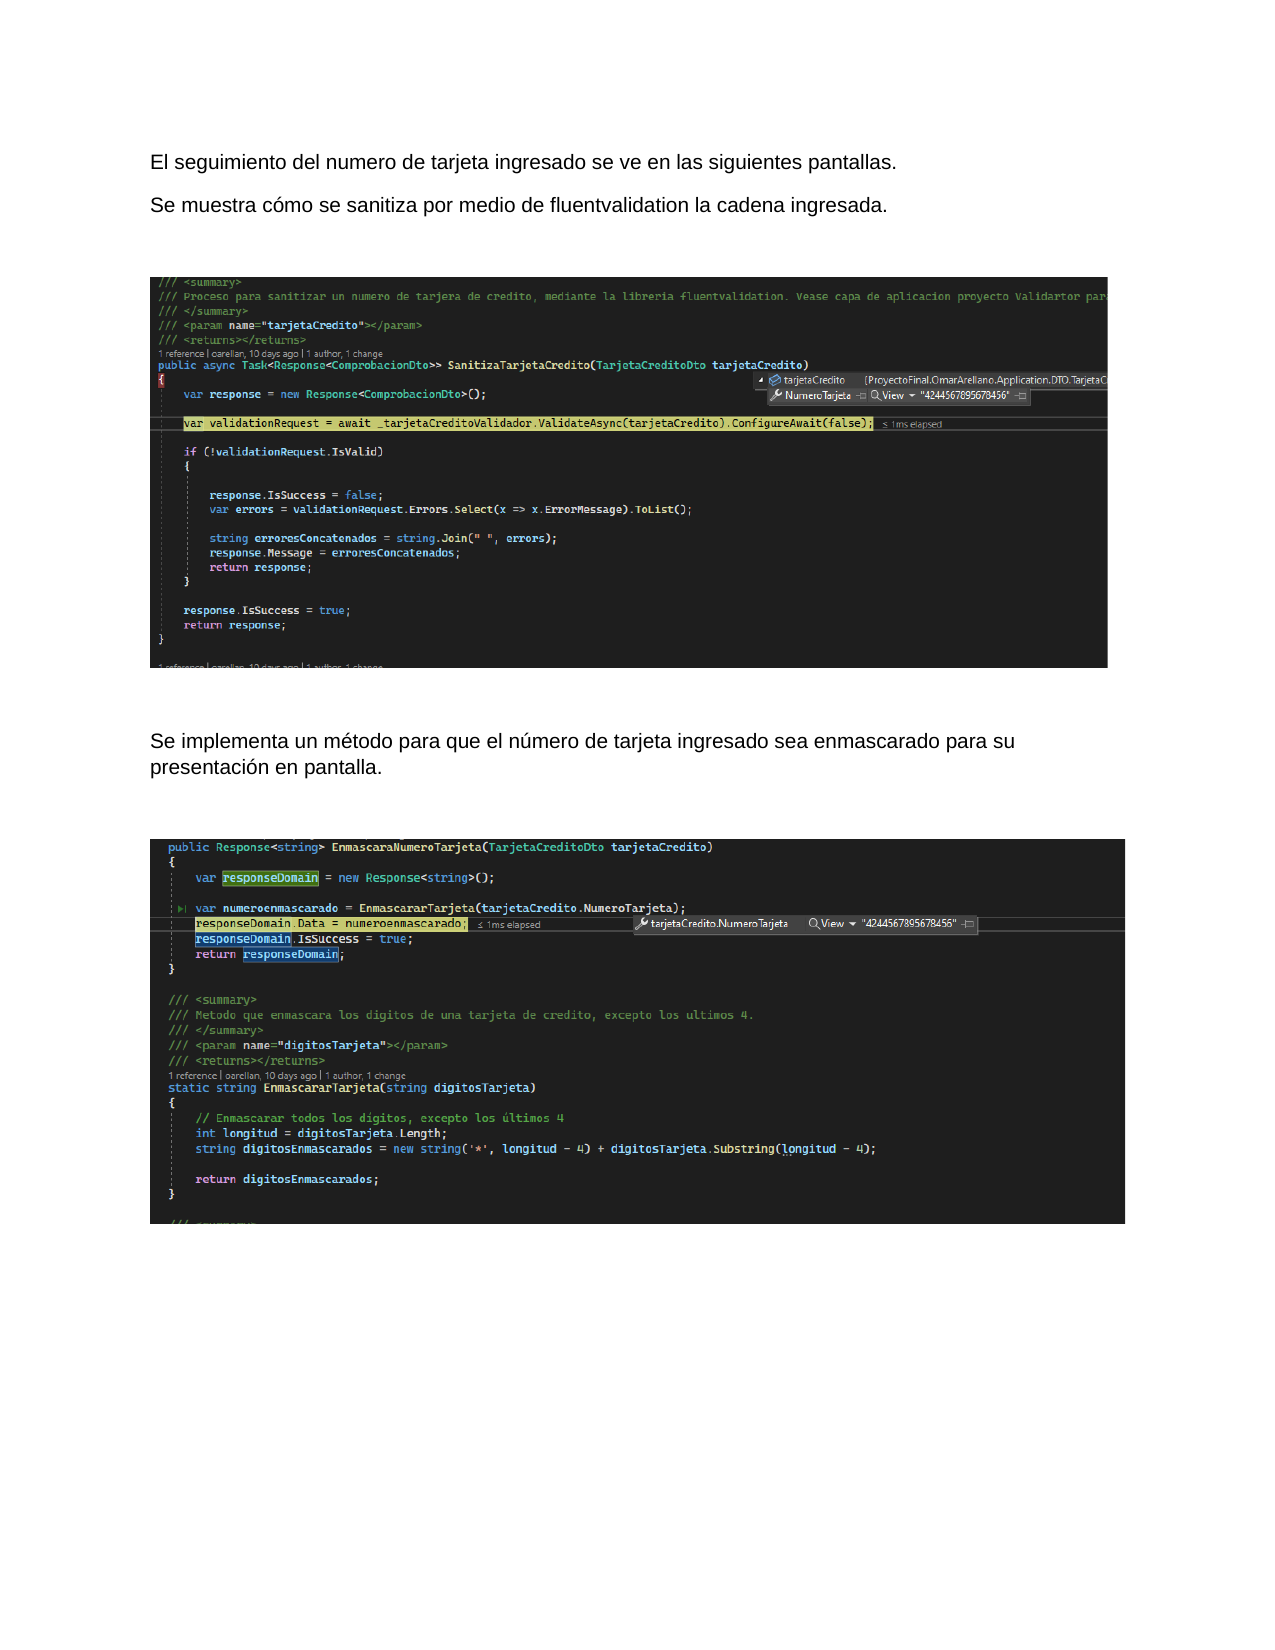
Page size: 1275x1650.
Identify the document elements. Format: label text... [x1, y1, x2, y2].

text El seguimiento del numero de tarjeta ingresado se ve en las siguientes pantallas. [150, 150, 1125, 174]
text Se implementa un método para que el número de tarjeta ingresado sea enmascarado para su presentación en pantalla. [150, 729, 1125, 779]
text Se muestra cómo se sanitiza por medio de fluentvalidation la cadena ingresada. [150, 192, 1125, 216]
picture [150, 277, 1108, 668]
picture [150, 839, 1125, 1224]
